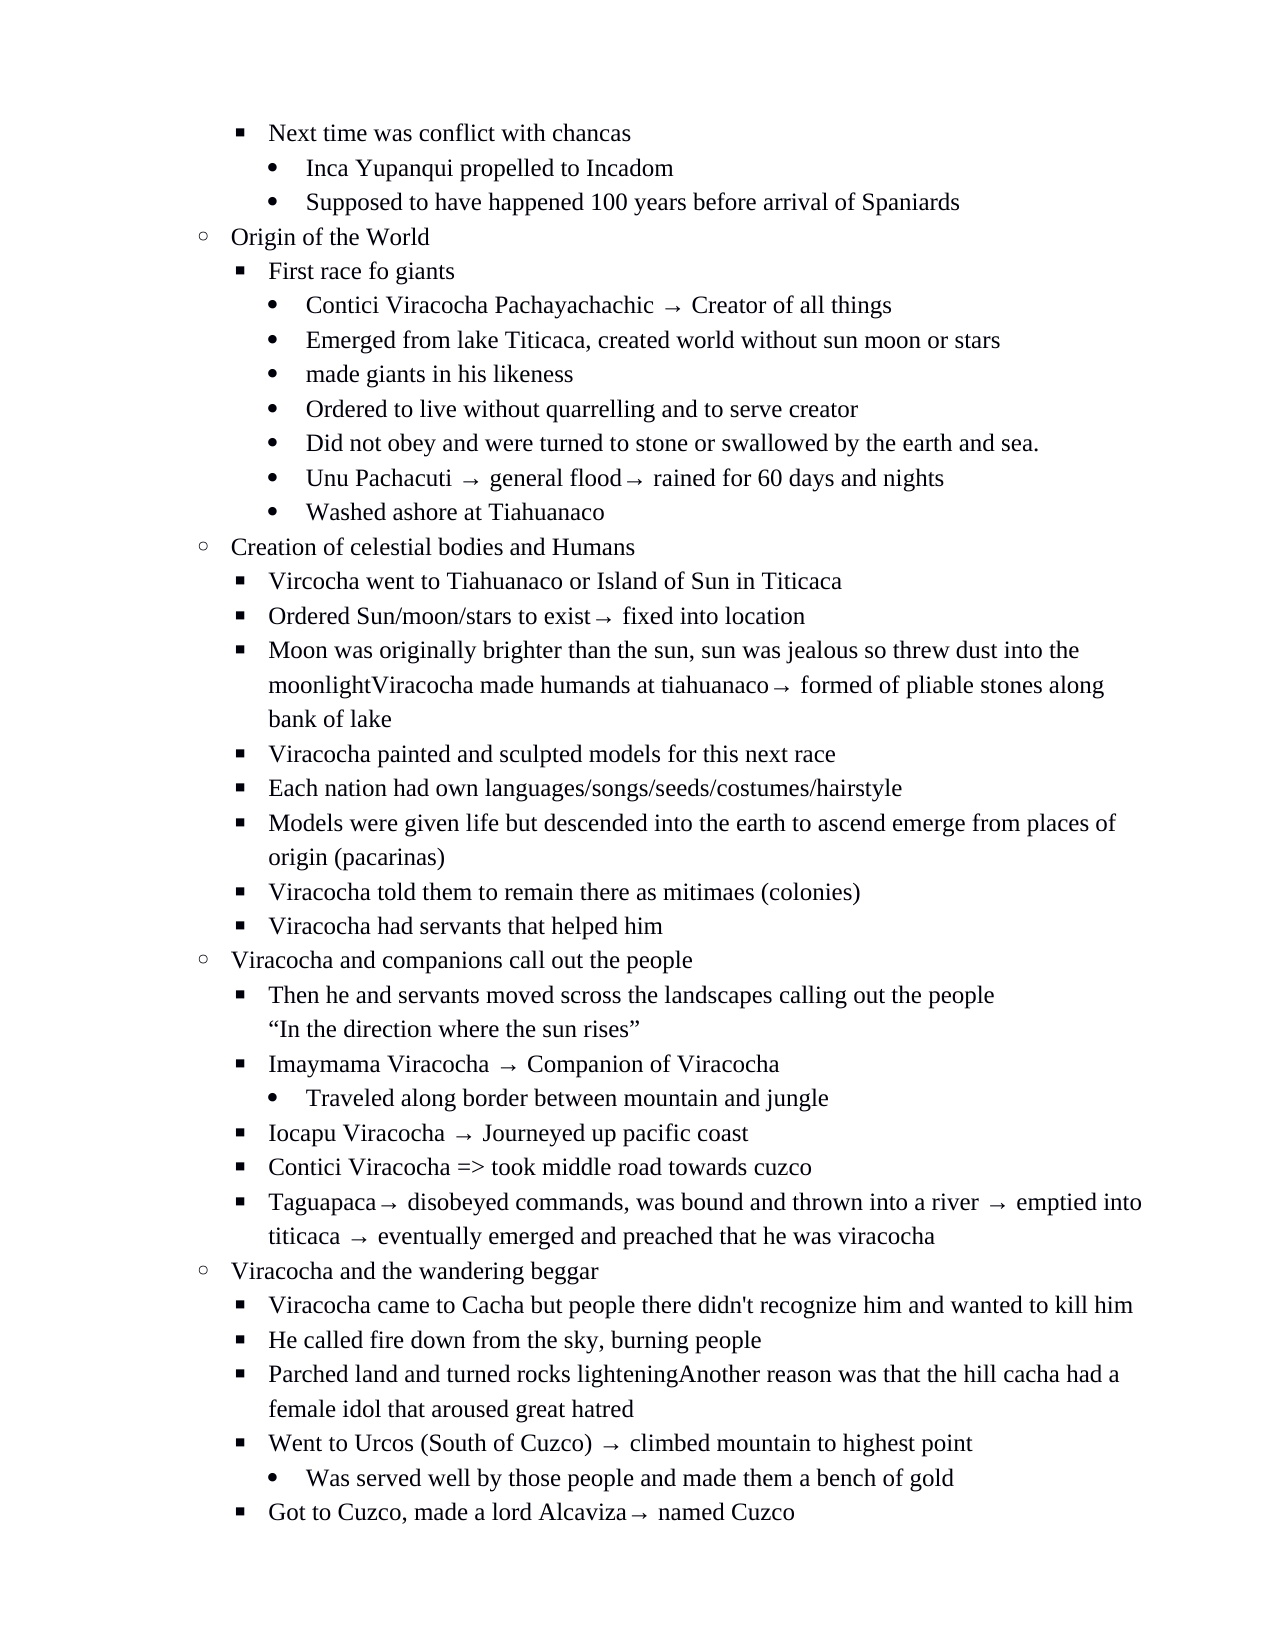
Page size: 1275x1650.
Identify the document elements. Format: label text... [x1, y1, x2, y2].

list Contici Viracocha => took middle road towards cuzco [231, 1152, 1157, 1181]
list Viracocha told them to remain there as mitimaes (colonies) [231, 877, 1157, 905]
list Vircocha went to Tiahuanaco or Island of Sun in Titicaca [231, 566, 1157, 595]
list Got to Cuzco, made a lord Alcaviza→ named Cuzco [231, 1497, 1157, 1526]
list Went to Urcos (South of Cuzco) → climbed mountain to highest point [231, 1428, 1157, 1457]
list Next time was conflict with chancas [231, 118, 1157, 147]
list Origin of the World [193, 222, 1157, 250]
list Each nation had own languages/songs/seeds/costumes/hairstyle [231, 773, 1157, 802]
list Viracocha came to Cacha but people there didn't recognize him and wanted to kill him [231, 1290, 1157, 1319]
list Traveled along border between mountain and jungle [268, 1083, 1157, 1112]
list Unu Pachacuti → general flood→ rained for 60 days and nights [268, 463, 1157, 492]
list Viracocha had servants that helped him [231, 911, 1157, 940]
list Models were given life but descended into the earth to ascend emerge from places of origin (pacarinas) [231, 808, 1157, 871]
list Did not obey and were turned to stone or swallowed by the earth and sea. [268, 428, 1157, 457]
list Then he and servants moved scross the landscapes calling out the people “In the direction where the sun rises” [231, 980, 1157, 1043]
list Viracocha painted and sculpted models for this next race [231, 739, 1157, 767]
list Washed ashore at Tiahuanaco [268, 497, 1157, 526]
list Taguapaca→ disobeyed commands, was bound and thrown into a river → emptied into titicaca → eventually emerged and preached that he was viracocha [231, 1187, 1157, 1250]
list Iocapu Viracocha → Journeyed up pacific coast [231, 1118, 1157, 1147]
list Creation of celestial bodies and Humans [193, 532, 1157, 561]
list Parched land and turned rocks lighteningAnother reason was that the hill cacha had a female idol that aroused great hatred [231, 1359, 1157, 1423]
list Was served well by those people and made them a bench of gold [268, 1463, 1157, 1492]
list He called fire down from the sky, burning people [231, 1325, 1157, 1354]
list Viracocha and companions call out the people [193, 946, 1157, 974]
list Viracocha and the wandering beggar [193, 1256, 1157, 1285]
list Ordered to live without quarrelling and to serve creator [268, 394, 1157, 423]
list Supposed to have happened 100 years before arrival of Spaniards [268, 187, 1157, 216]
list Moon was originally brighter than the sun, sun was jealous so threw dust into the moonlightViracocha made humands at tiahuanaco→ formed of pliable stones along bank of lake [231, 635, 1157, 733]
list Ordered Sun/moon/stars to exist→ fixed into location [231, 601, 1157, 629]
list First race fo giants [231, 256, 1157, 285]
list Inca Yupanqui propelled to Incadom [268, 153, 1157, 181]
list Imaymama Viracocha → Companion of Viracocha [231, 1049, 1157, 1078]
list made giants in his likeness [268, 359, 1157, 388]
list Emerged from lake Titicaca, created world without sun moon or stars [268, 325, 1157, 354]
list Contici Viracocha Pachayachachic → Creator of all things [268, 291, 1157, 319]
